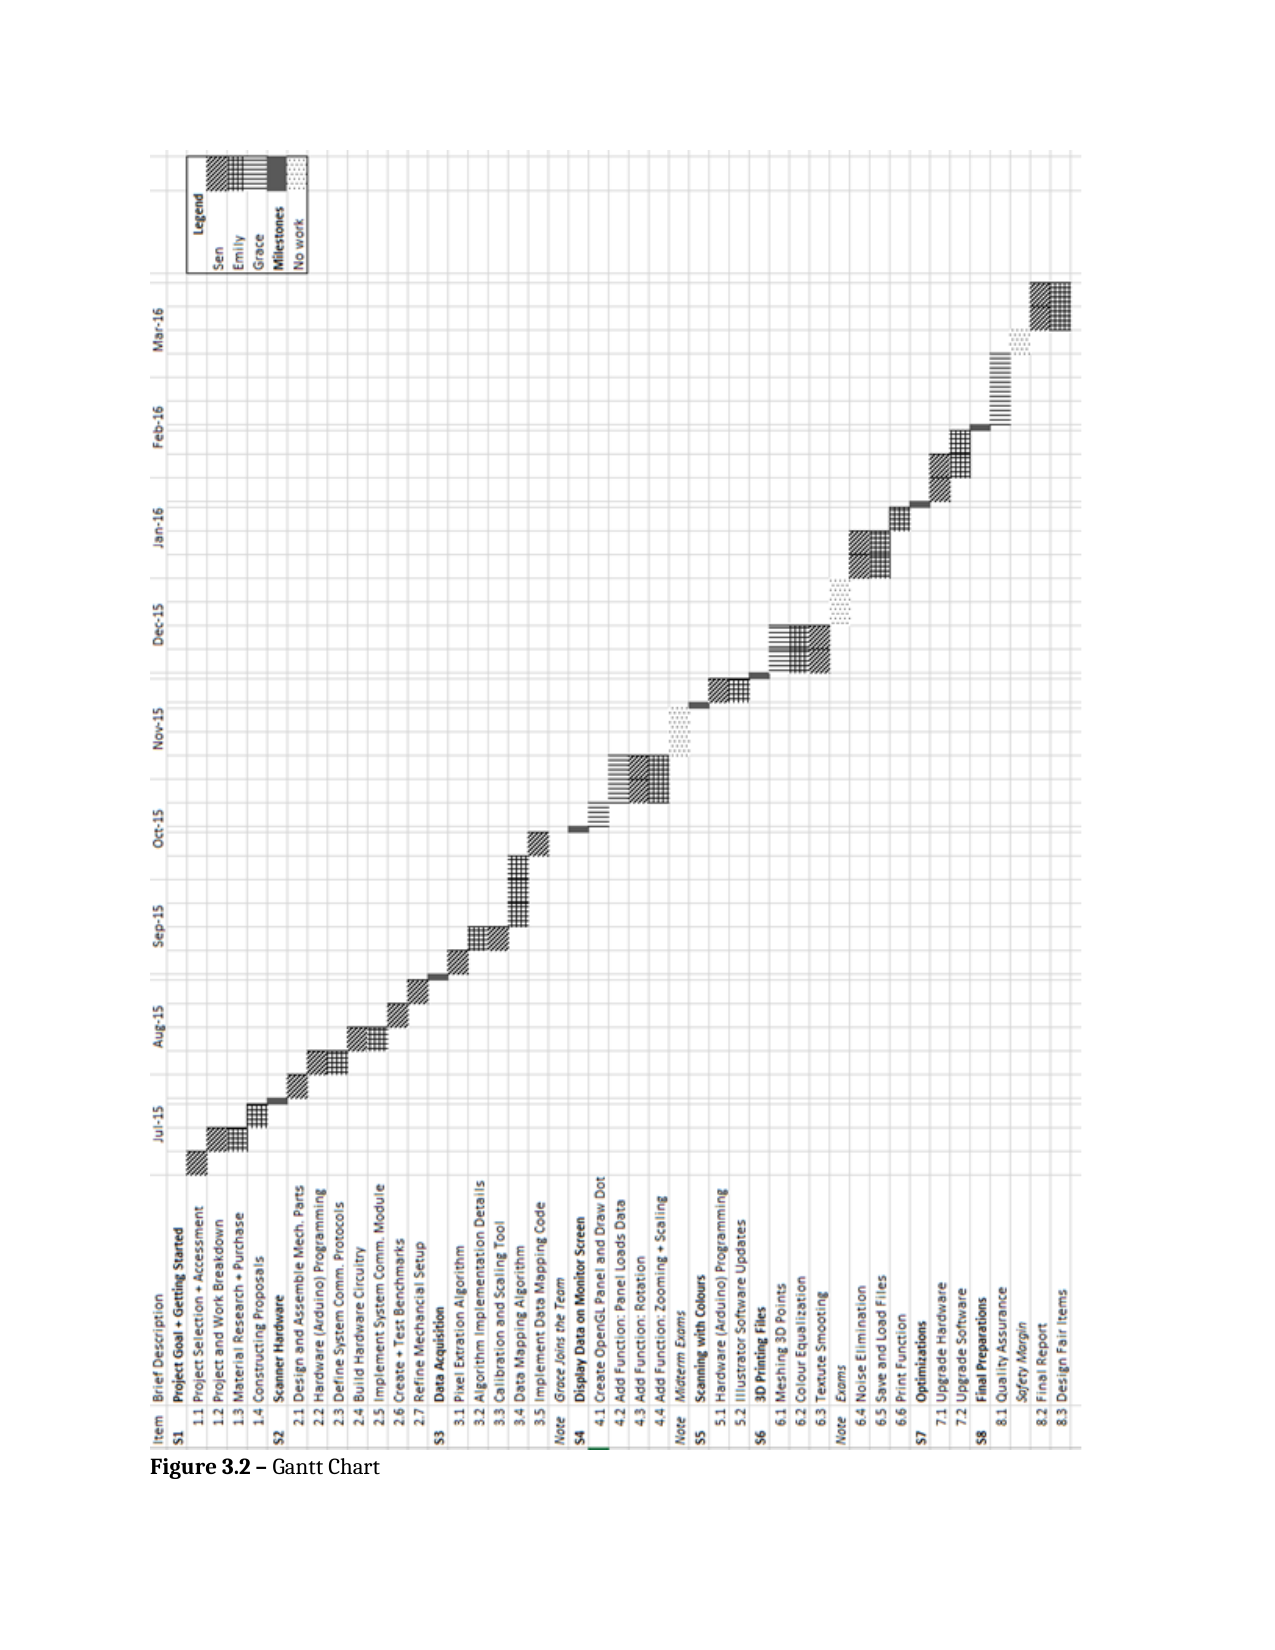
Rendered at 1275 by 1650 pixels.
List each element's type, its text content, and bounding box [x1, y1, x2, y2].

text Figure 3.2 – Gantt Chart [150, 1454, 1125, 1480]
picture [150, 150, 1082, 1450]
